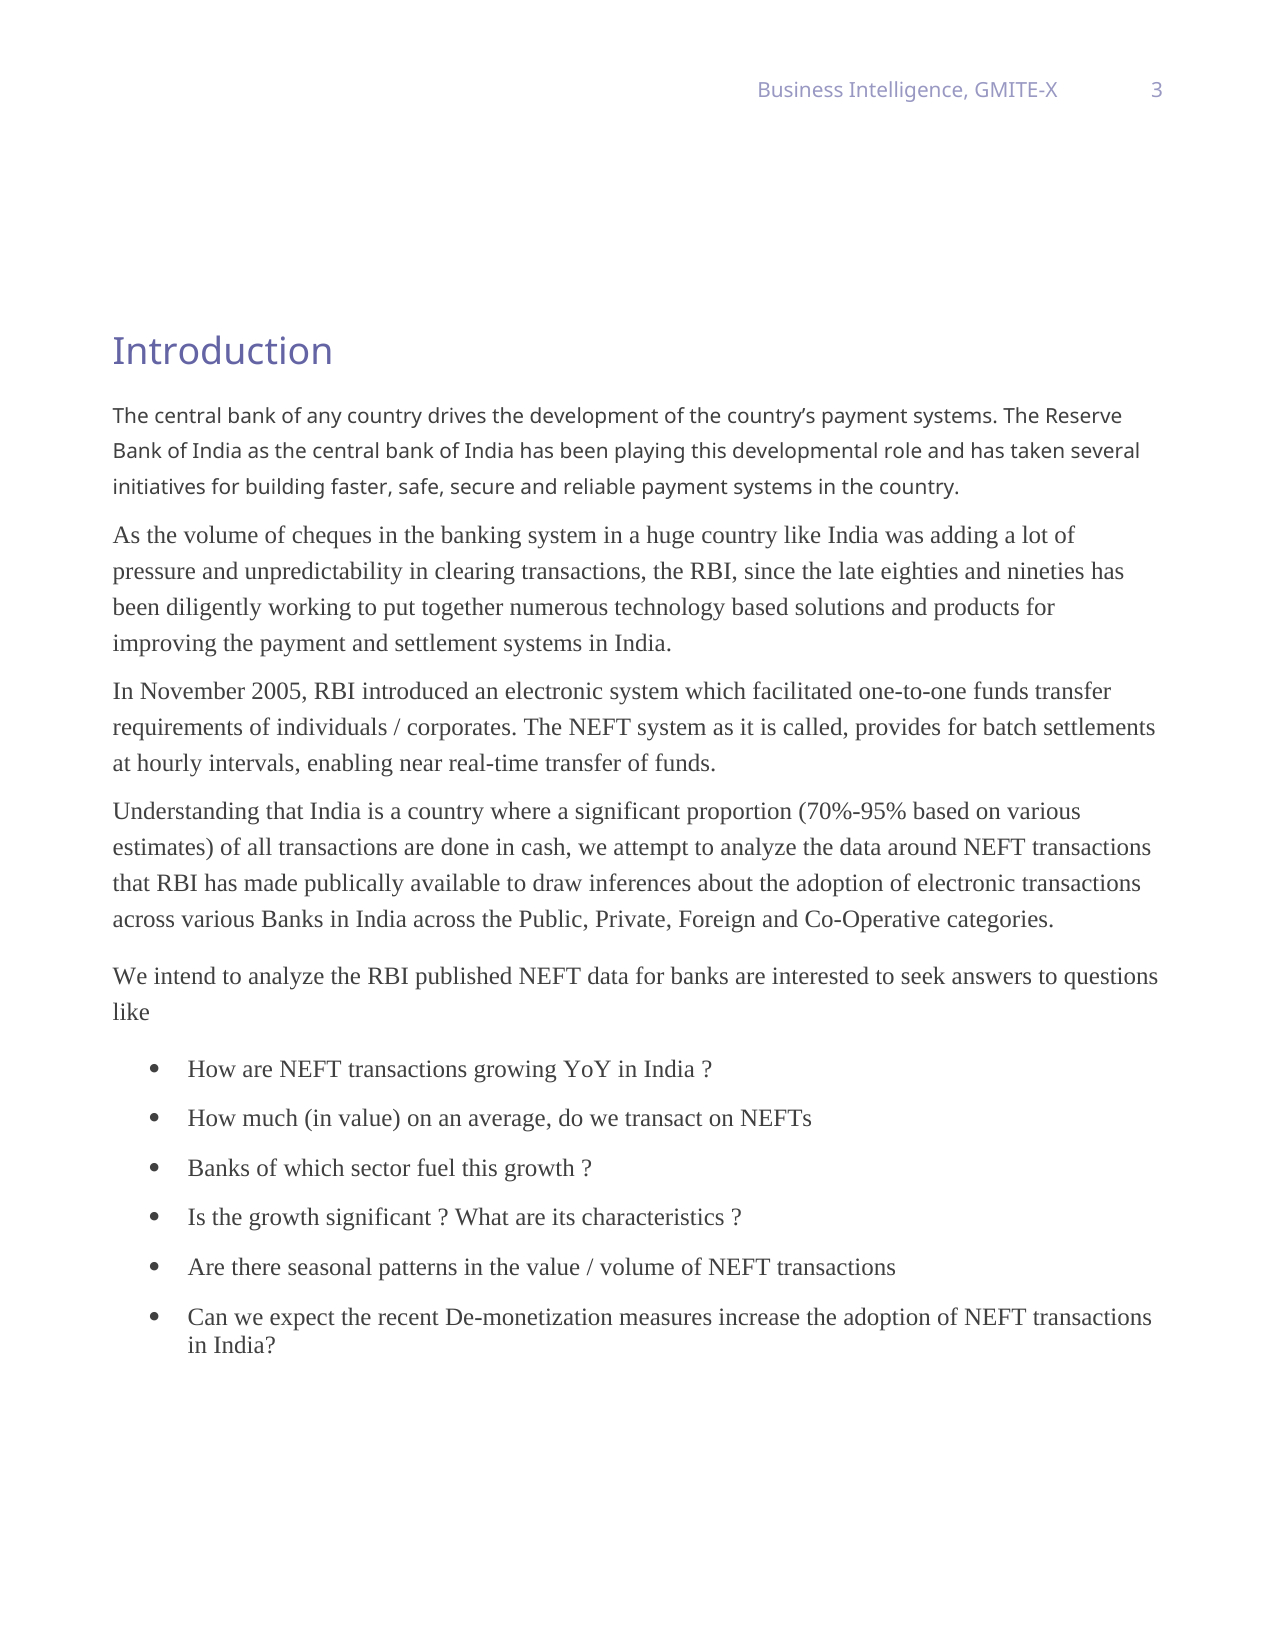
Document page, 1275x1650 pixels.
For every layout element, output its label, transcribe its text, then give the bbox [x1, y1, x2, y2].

text We intend to analyze the RBI published NEFT data for banks are interested to seek answers to questions like [112, 961, 1162, 1026]
list Banks of which sector fuel this growth ? [150, 1153, 1162, 1182]
list How are NEFT transactions growing YoY in India ? [150, 1054, 1162, 1082]
list How much (in value) on an average, do we transact on NEFTs [150, 1103, 1162, 1132]
list Is the growth significant ? What are its characteristics ? [150, 1202, 1162, 1231]
list Are there seasonal patterns in the value / volume of NEFT transactions [150, 1252, 1162, 1281]
list Can we expect the recent De-monetization measures increase the adoption of NEFT transactions in India? [150, 1302, 1162, 1359]
text Understanding that India is a country where a significant proportion (70%-95% based on various estimates) of all transactions are done in cash, we attempt to analyze the data around NEFT transactions that RBI has made publically available to draw inferences about the adoption of electronic transactions across various Banks in India across the Public, Private, Foreign and Co-Operative categories. [112, 796, 1162, 933]
